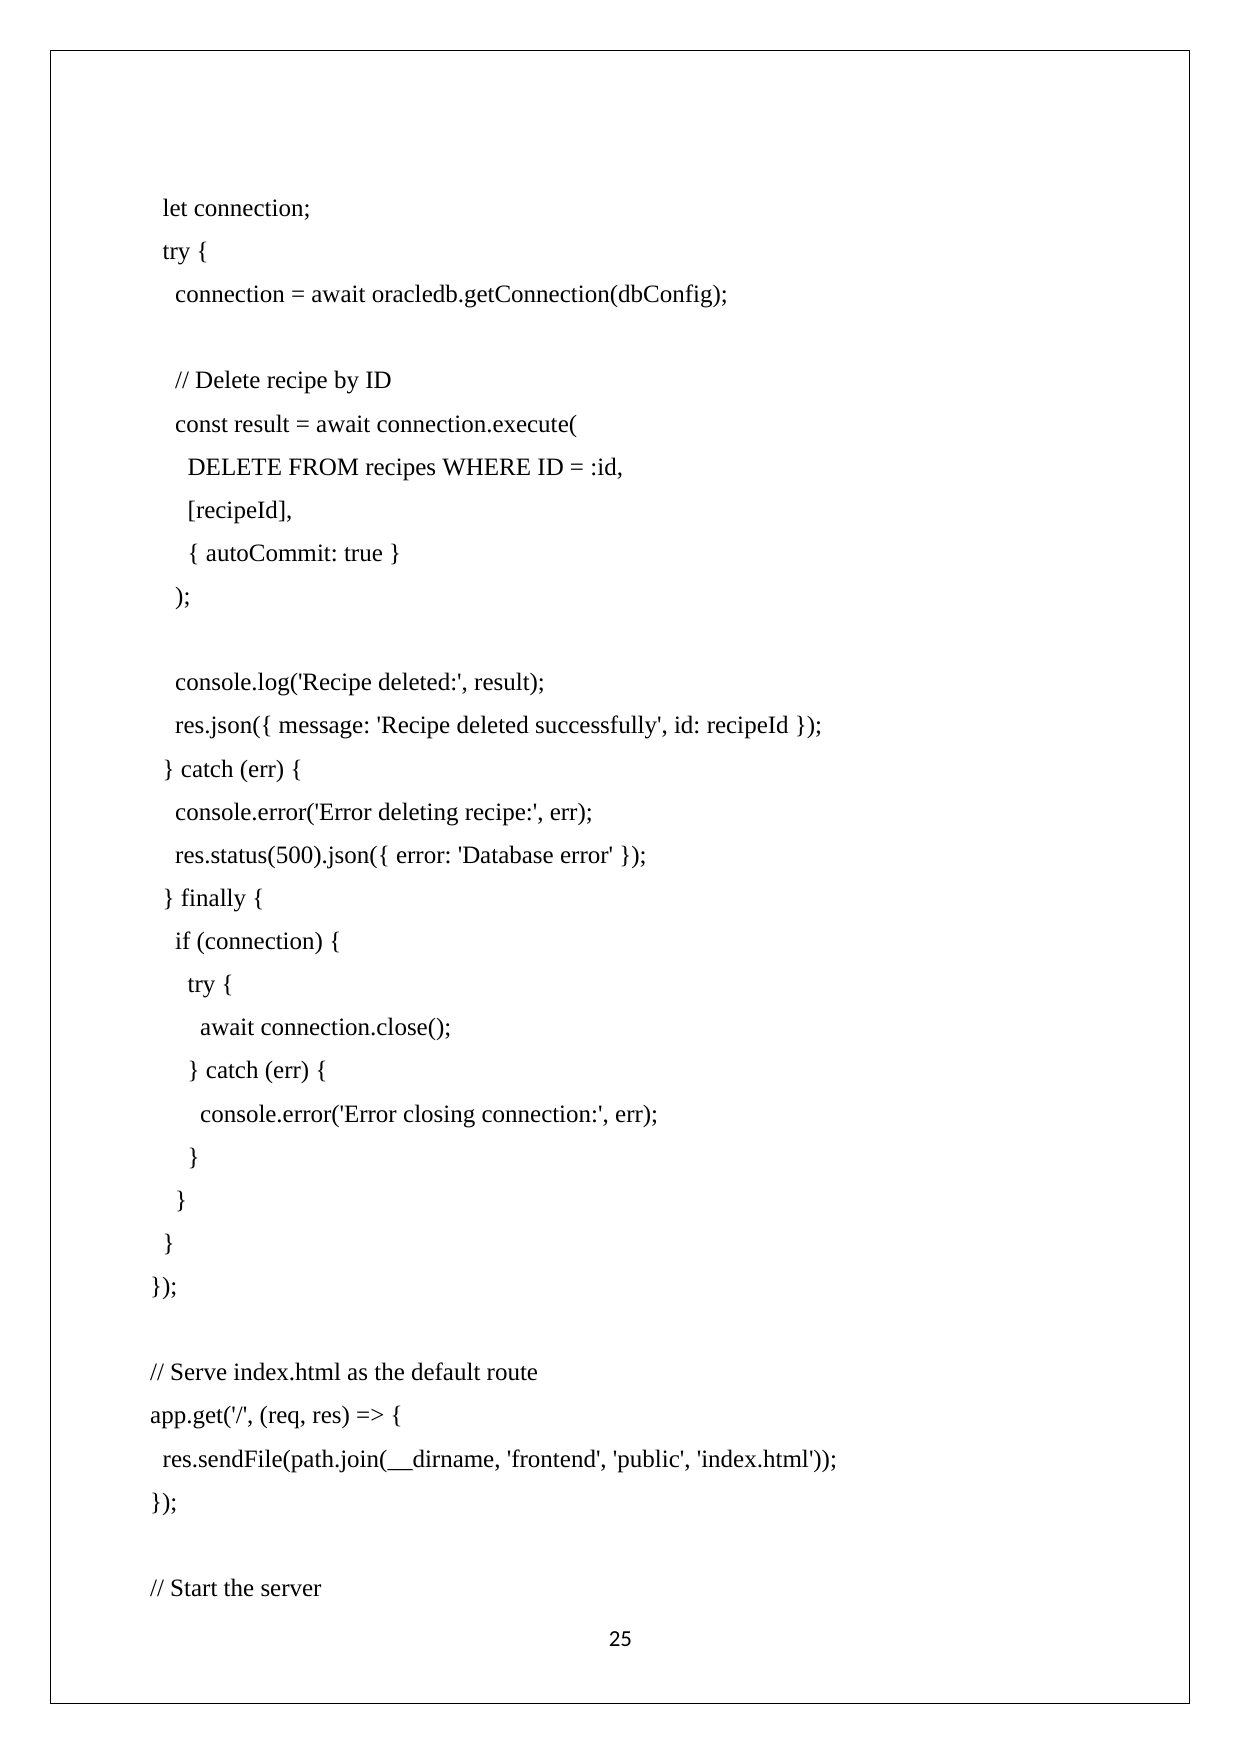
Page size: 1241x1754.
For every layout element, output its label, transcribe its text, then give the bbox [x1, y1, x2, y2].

text if (connection) { [150, 926, 1090, 955]
text }); [150, 1271, 1090, 1300]
text res.sendFile(path.join(__dirname, 'frontend', 'public', 'index.html')); [150, 1444, 1090, 1472]
text ); [150, 581, 1090, 610]
text } [150, 1228, 1090, 1257]
text console.error('Error closing connection:', err); [150, 1099, 1090, 1127]
text } [150, 1142, 1090, 1171]
text // Delete recipe by ID [150, 366, 1090, 394]
text DELETE FROM recipes WHERE ID = :id, [150, 452, 1090, 481]
text connection = await oracledb.getConnection(dbConfig); [150, 279, 1090, 308]
text app.get('/', (req, res) => { [150, 1401, 1090, 1429]
text // Serve index.html as the default route [150, 1357, 1090, 1386]
text } catch (err) { [150, 754, 1090, 782]
text console.error('Error deleting recipe:', err); [150, 797, 1090, 826]
text res.status(500).json({ error: 'Database error' }); [150, 840, 1090, 869]
text } catch (err) { [150, 1056, 1090, 1084]
text try { [150, 969, 1090, 998]
text { autoCommit: true } [150, 538, 1090, 567]
text [recipeId], [150, 495, 1090, 524]
text // Start the server [150, 1573, 1090, 1602]
text try { [150, 236, 1090, 265]
text const result = await connection.execute( [150, 409, 1090, 437]
text } finally { [150, 883, 1090, 912]
text await connection.close(); [150, 1012, 1090, 1041]
text let connection; [150, 193, 1090, 222]
text console.log('Recipe deleted:', result); [150, 667, 1090, 696]
text }); [150, 1487, 1090, 1516]
text res.json({ message: 'Recipe deleted successfully', id: recipeId }); [150, 711, 1090, 739]
text } [150, 1185, 1090, 1214]
